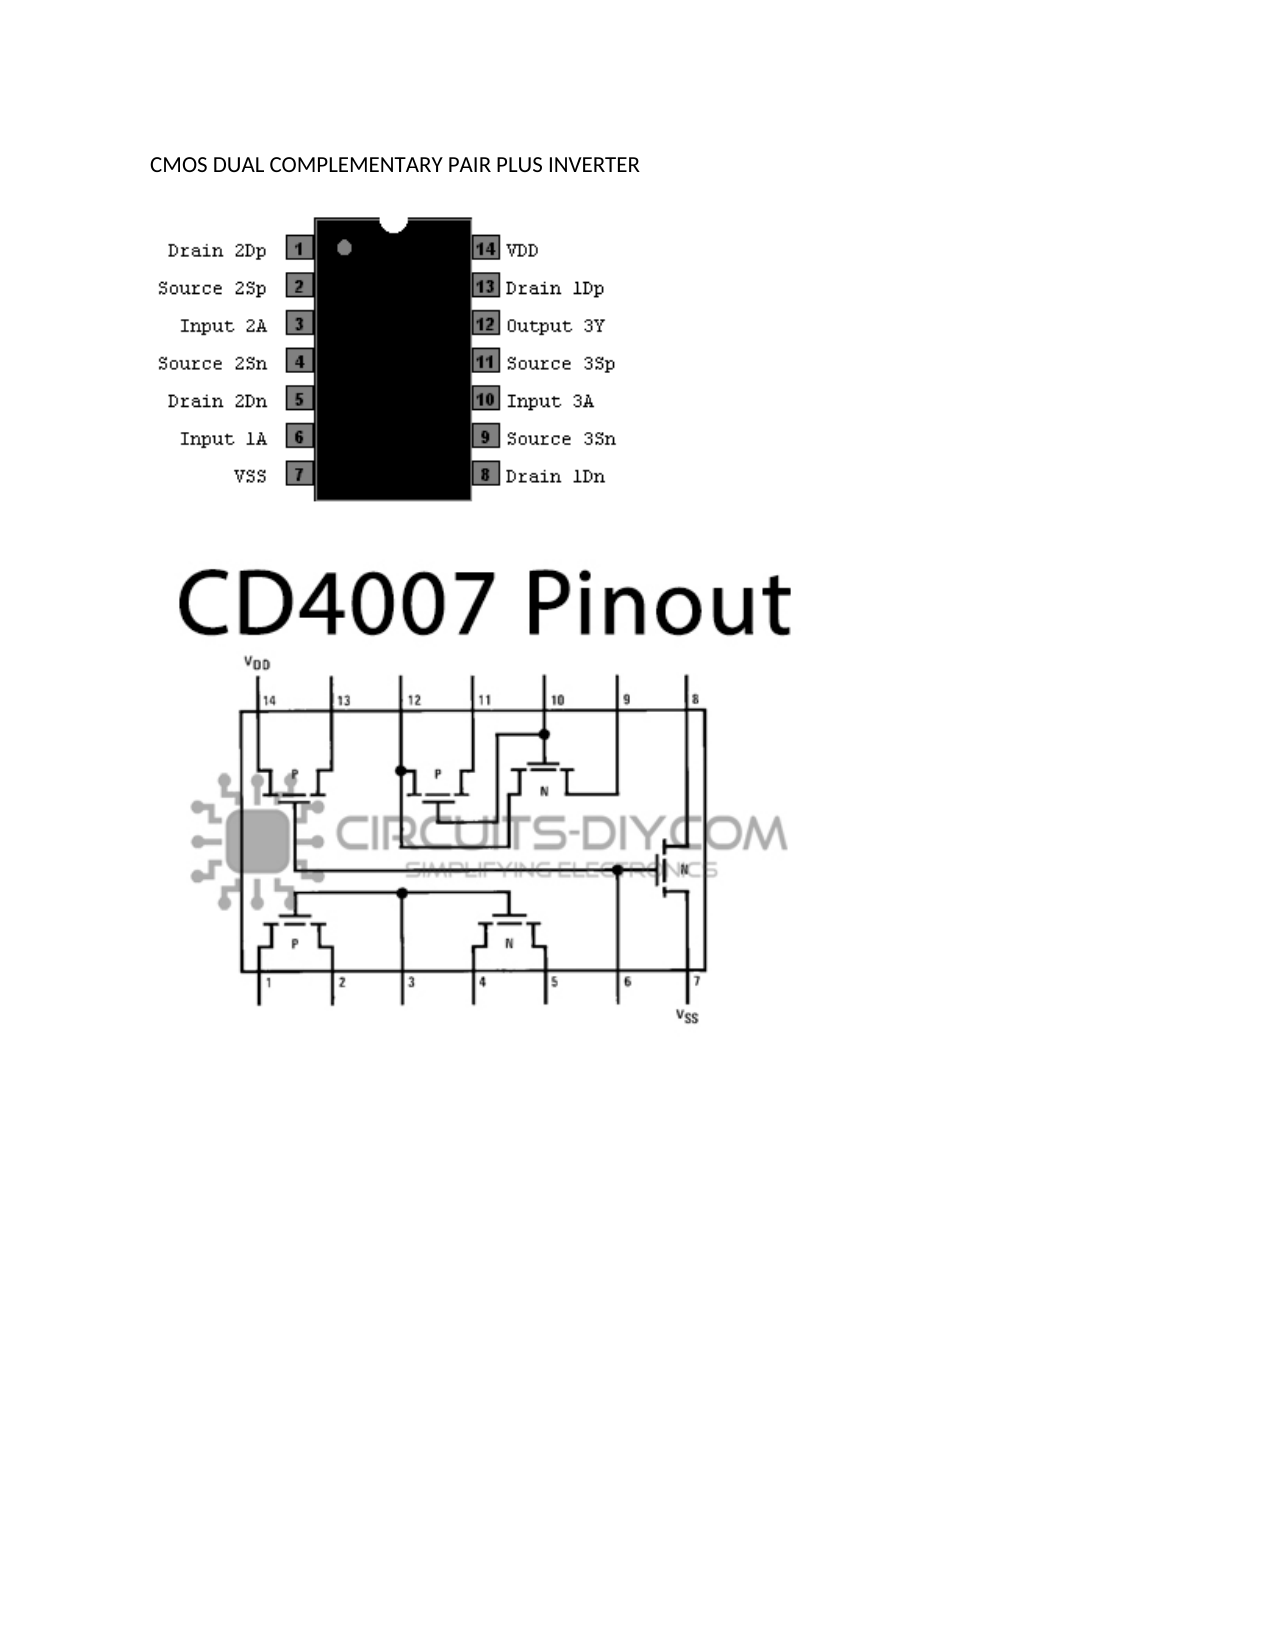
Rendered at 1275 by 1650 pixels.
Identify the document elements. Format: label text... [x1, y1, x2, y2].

picture [150, 535, 805, 1047]
picture [150, 203, 649, 511]
text CMOS DUAL COMPLEMENTARY PAIR PLUS INVERTER [150, 150, 1125, 178]
